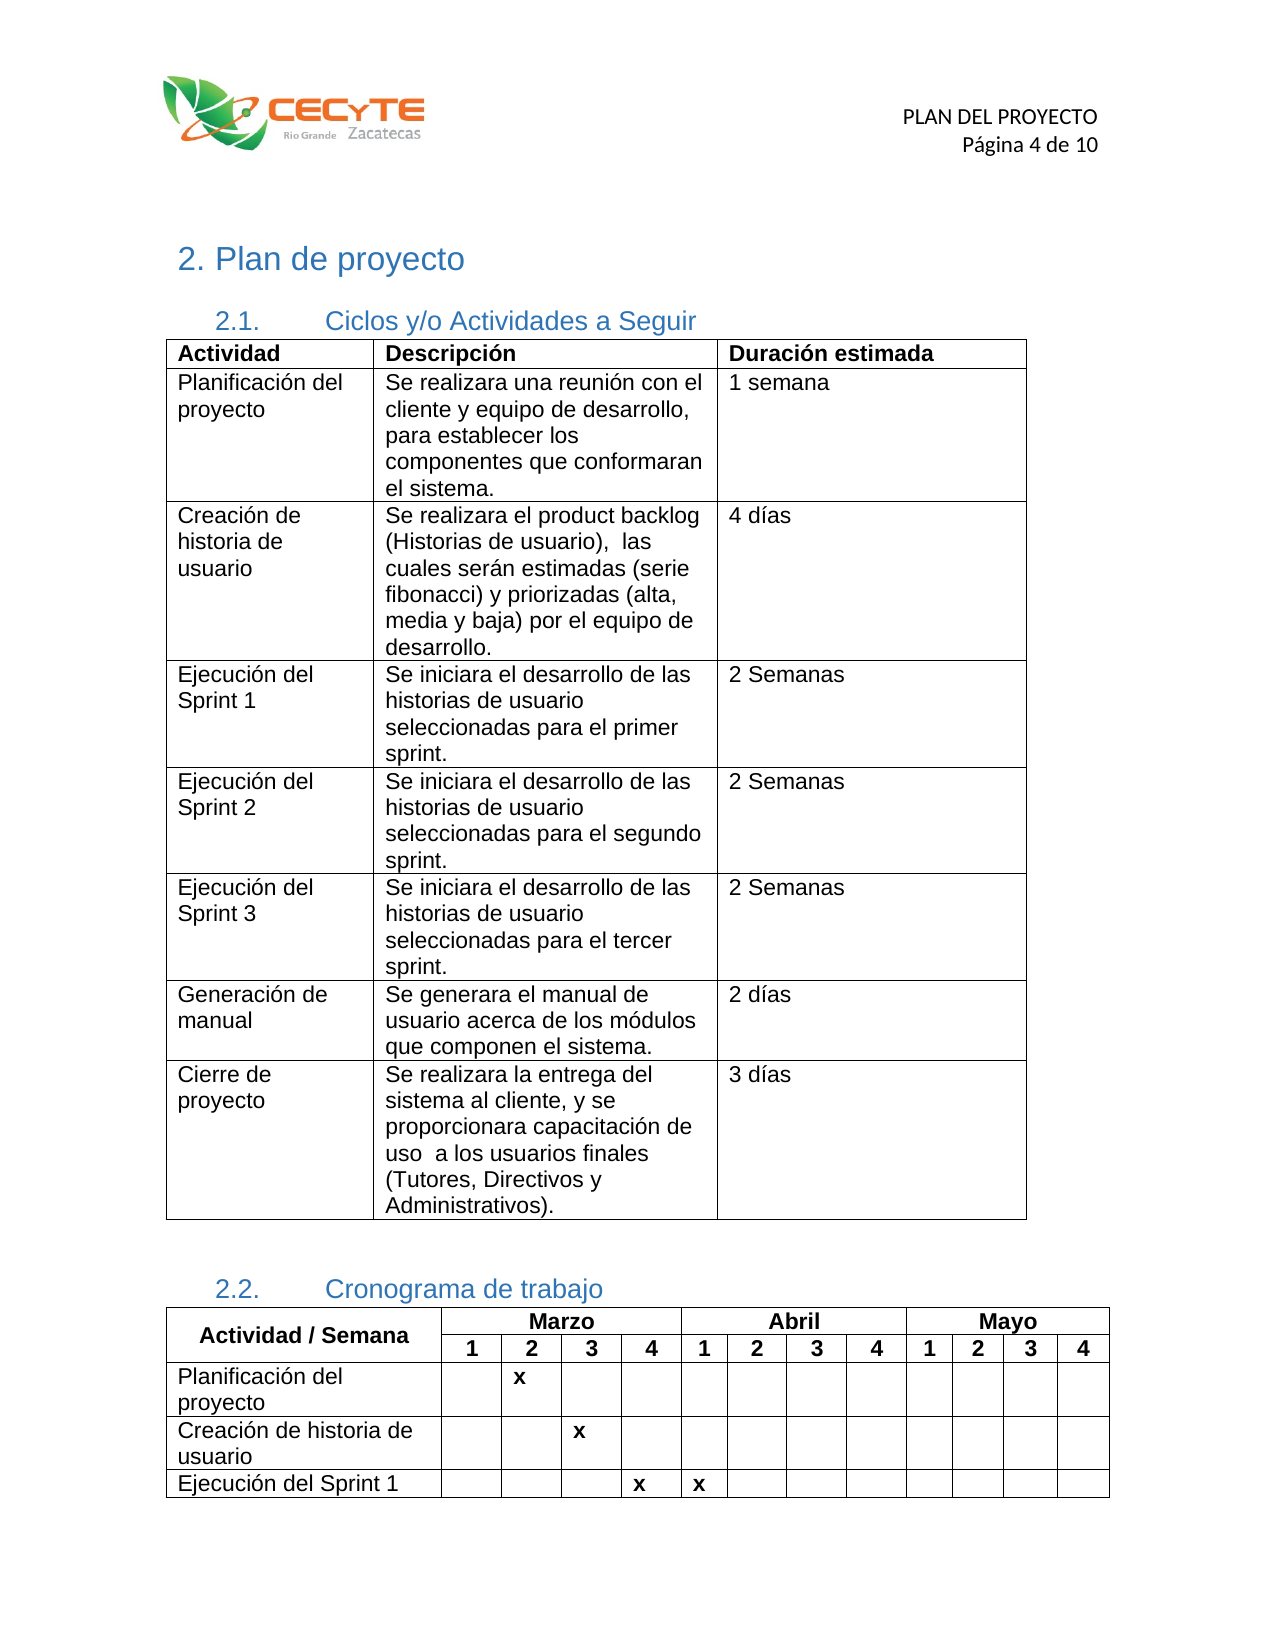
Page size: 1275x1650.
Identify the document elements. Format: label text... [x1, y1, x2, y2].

table_cell [953, 1363, 1003, 1416]
table_cell Se iniciara el desarrollo de las historias de usuario seleccionadas para el tercer sprint. [374, 874, 717, 979]
table_cell x [562, 1417, 621, 1469]
table_cell x [622, 1470, 681, 1497]
table_cell [847, 1417, 906, 1469]
table_cell Se realizara el product backlog (Historias de usuario), las cuales serán estimadas (serie fibonacci) y priorizadas (alta, media y baja) por el equipo de desarrollo. [374, 502, 717, 660]
table_cell [728, 1417, 786, 1469]
table_cell 1 [907, 1335, 952, 1362]
table_cell [728, 1363, 786, 1416]
table_cell 2 Semanas [718, 768, 1026, 873]
table_cell Ejecución del Sprint 2 [167, 768, 373, 873]
table_cell [682, 1363, 727, 1416]
table_cell [1004, 1363, 1057, 1416]
subtitle Plan de proyecto [177, 239, 1098, 277]
table_cell 2 [953, 1335, 1003, 1362]
table_cell [953, 1470, 1003, 1497]
table_cell [1058, 1363, 1109, 1416]
table_cell [682, 1417, 727, 1469]
table_header Descripción [374, 340, 717, 368]
table_cell Generación de manual [167, 981, 373, 1059]
table_cell Se generara el manual de usuario acerca de los módulos que componen el sistema. [374, 981, 717, 1059]
table_cell [562, 1363, 621, 1416]
table_cell 2 [728, 1335, 786, 1362]
table_cell 2 [502, 1335, 561, 1362]
subtitle Cronograma de trabajo [215, 1273, 1098, 1304]
table_cell Planificación del proyecto [167, 1363, 441, 1416]
table_cell Cierre de proyecto [167, 1061, 373, 1219]
table_cell 2 días [718, 981, 1026, 1059]
table_header Marzo [442, 1308, 681, 1334]
table_header Abril [682, 1308, 906, 1334]
table_cell [442, 1470, 501, 1497]
table_header Actividad / Semana [167, 1308, 441, 1362]
table_cell 1 [682, 1335, 727, 1362]
table_cell x [502, 1363, 561, 1416]
table_cell [907, 1417, 952, 1469]
table_cell Se iniciara el desarrollo de las historias de usuario seleccionadas para el segundo sprint. [374, 768, 717, 873]
table_cell [622, 1417, 681, 1469]
table_cell 3 [1004, 1335, 1057, 1362]
table_cell [907, 1470, 952, 1497]
table_cell 3 días [718, 1061, 1026, 1219]
subtitle Ciclos y/o Actividades a Seguir [215, 305, 1098, 337]
table_cell Ejecución del Sprint 1 [167, 1470, 441, 1497]
table_cell [1004, 1417, 1057, 1469]
table_cell [562, 1470, 621, 1497]
table_cell [1058, 1470, 1109, 1497]
table_cell 4 [622, 1335, 681, 1362]
table_cell [1058, 1417, 1109, 1469]
table_cell [622, 1363, 681, 1416]
table_cell x [682, 1470, 727, 1497]
table_cell [502, 1417, 561, 1469]
table_cell 4 [1058, 1335, 1109, 1362]
table_cell Se realizara una reunión con el cliente y equipo de desarrollo, para establecer los componentes que conformaran el sistema. [374, 369, 717, 501]
table_cell [1004, 1470, 1057, 1497]
table_header Actividad [167, 340, 373, 368]
table_cell [442, 1363, 501, 1416]
table_cell Se realizara la entrega del sistema al cliente, y se proporcionara capacitación de uso a los usuarios finales (Tutores, Directivos y Administrativos). [374, 1061, 717, 1219]
table_cell 4 [847, 1335, 906, 1362]
table_cell 4 días [718, 502, 1026, 660]
table_cell [847, 1363, 906, 1416]
table_header Mayo [907, 1308, 1109, 1334]
table_cell [953, 1417, 1003, 1469]
table_header Duración estimada [718, 340, 1026, 368]
table_cell [787, 1363, 846, 1416]
table_cell 2 Semanas [718, 874, 1026, 979]
table_cell Creación de historia de usuario [167, 1417, 441, 1469]
table_cell [728, 1470, 786, 1497]
table_cell Ejecución del Sprint 1 [167, 661, 373, 767]
table_cell [787, 1470, 846, 1497]
table_cell Ejecución del Sprint 3 [167, 874, 373, 979]
table_cell [847, 1470, 906, 1497]
table_cell 2 Semanas [718, 661, 1026, 767]
table_cell [502, 1470, 561, 1497]
table_cell Se iniciara el desarrollo de las historias de usuario seleccionadas para el primer sprint. [374, 661, 717, 767]
picture [155, 54, 440, 169]
table_cell 3 [562, 1335, 621, 1362]
table_cell Planificación del proyecto [167, 369, 373, 501]
table_cell 1 semana [718, 369, 1026, 501]
table_cell [442, 1417, 501, 1469]
table_cell 1 [442, 1335, 501, 1362]
table_cell 3 [787, 1335, 846, 1362]
table_cell [787, 1417, 846, 1469]
table_cell [907, 1363, 952, 1416]
table_cell Creación de historia de usuario [167, 502, 373, 660]
